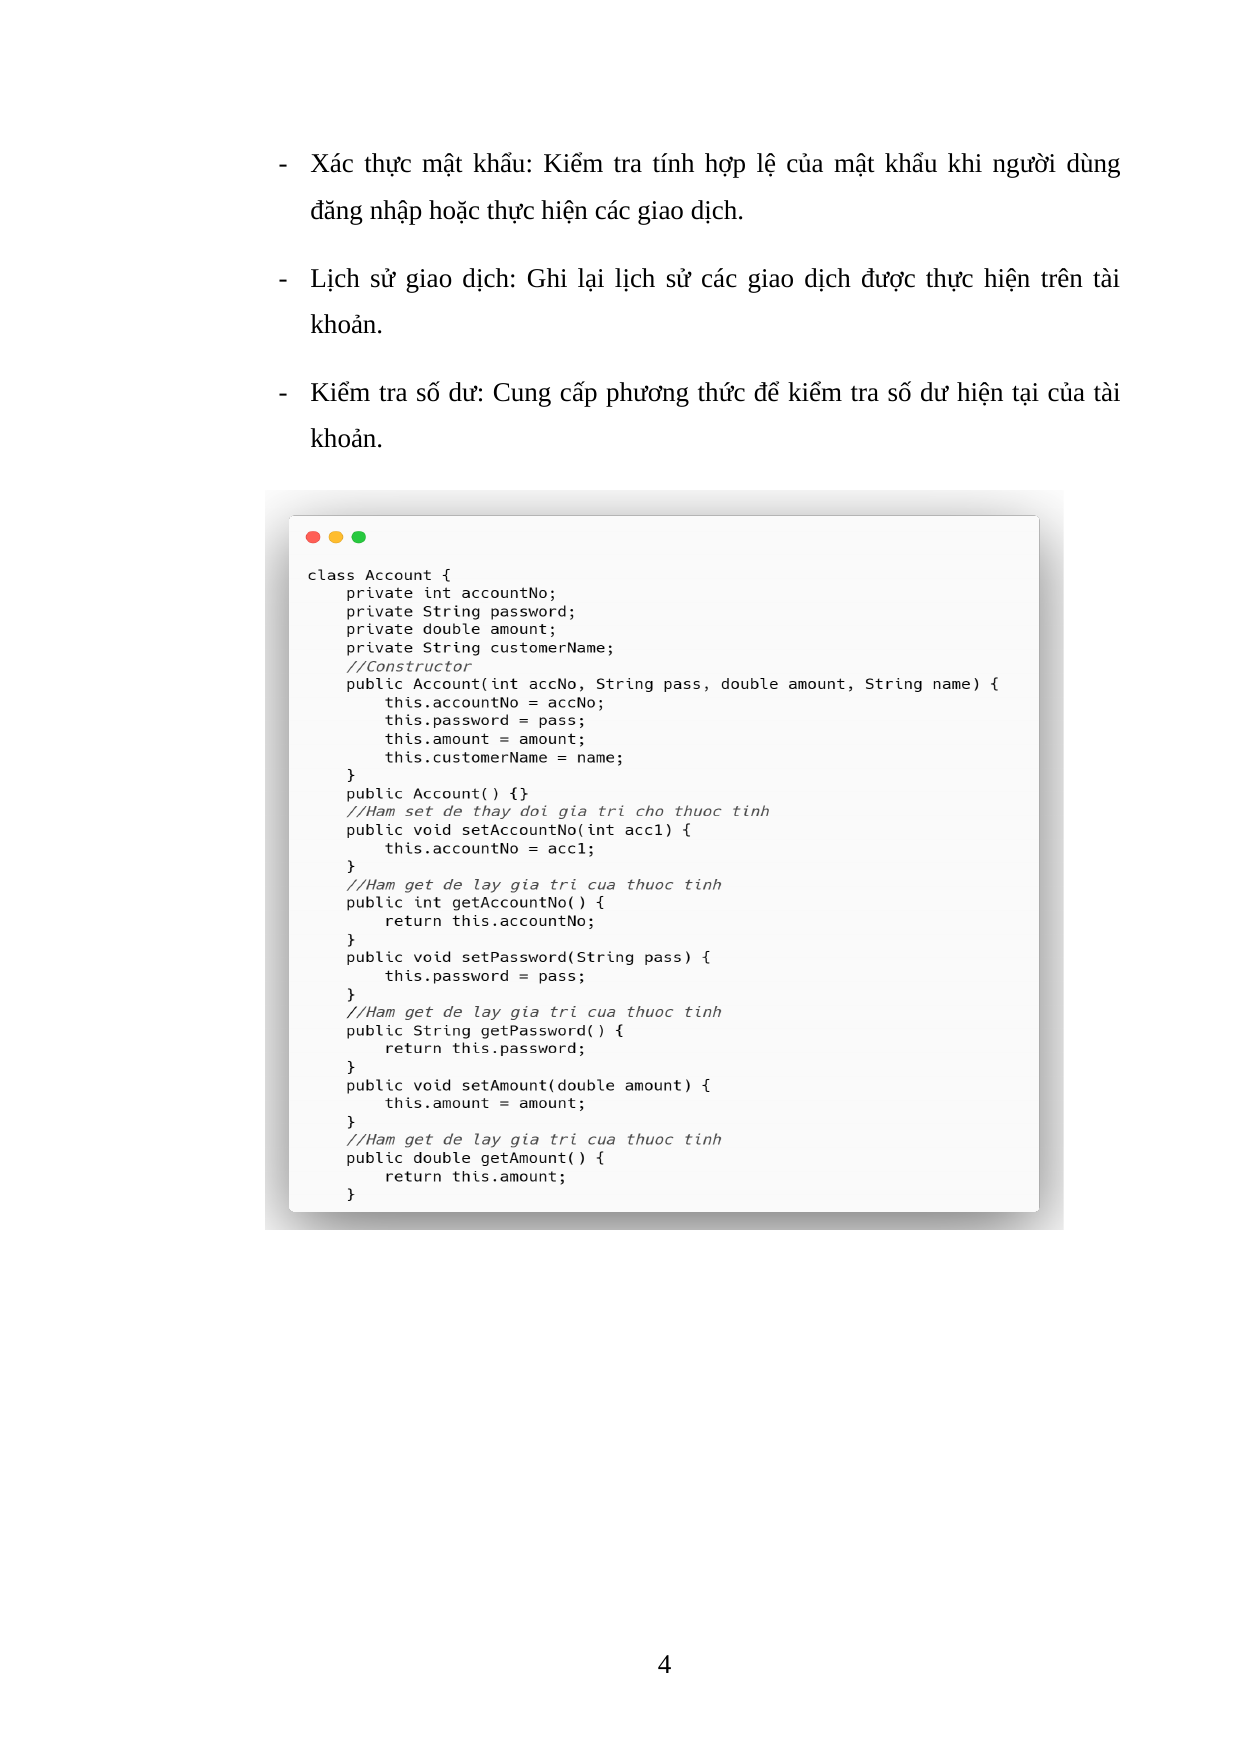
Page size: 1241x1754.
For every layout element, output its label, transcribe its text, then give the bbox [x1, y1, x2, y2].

picture [265, 490, 1064, 1230]
list Xác thực mật khẩu: Kiểm tra tính hợp lệ của mật khẩu khi người dùng đăng nhập hoặc thực hiện các giao dịch. [278, 148, 1122, 225]
list Lịch sử giao dịch: Ghi lại lịch sử các giao dịch được thực hiện trên tài khoản. [278, 262, 1122, 339]
list Kiểm tra số dư: Cung cấp phương thức để kiểm tra số dư hiện tại của tài khoản. [278, 376, 1122, 454]
